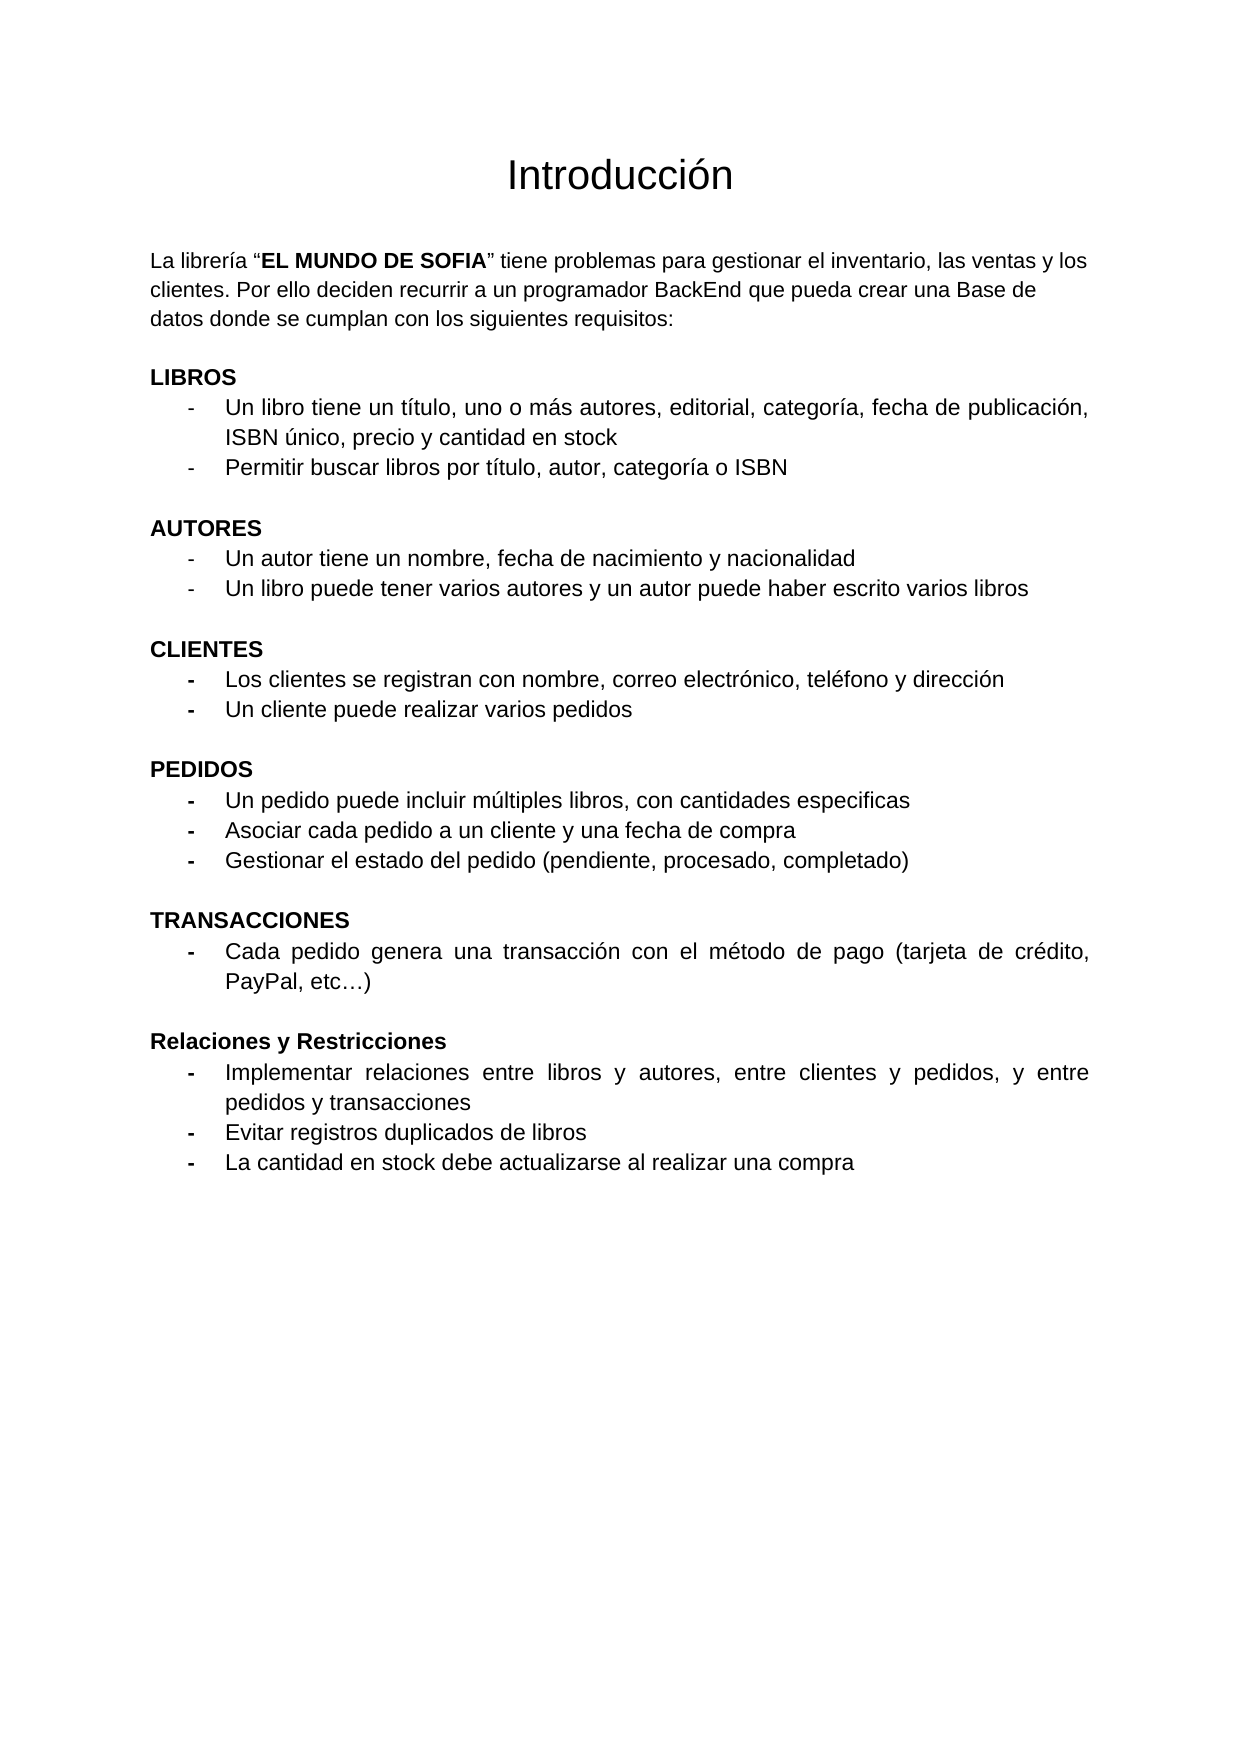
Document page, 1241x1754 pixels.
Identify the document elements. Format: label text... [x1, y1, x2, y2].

list Implementar relaciones entre libros y autores, entre clientes y pedidos, y entre pedidos y transacciones [187, 1058, 1090, 1115]
subtitle Introducción [150, 150, 1090, 198]
list Un pedido puede incluir múltiples libros, con cantidades especificas [187, 787, 1090, 813]
list Permitir buscar libros por título, autor, categoría o ISBN [187, 454, 1090, 481]
list Cada pedido genera una transacción con el método de pago (tarjeta de crédito, PayPal, etc…) [187, 938, 1090, 994]
list Los clientes se registran con nombre, correo electrónico, teléfono y dirección [187, 666, 1090, 692]
list Un libro tiene un título, uno o más autores, editorial, categoría, fecha de publicación, ISBN único, precio y cantidad en stock [187, 394, 1090, 450]
text Relaciones y Restricciones [150, 1028, 1090, 1054]
list Evitar registros duplicados de libros [187, 1119, 1090, 1145]
text AUTORES [150, 515, 1090, 541]
text TRANSACCIONES [150, 907, 1090, 934]
list Un autor tiene un nombre, fecha de nacimiento y nacionalidad [187, 545, 1090, 571]
text PEDIDOS [150, 756, 1090, 783]
list La cantidad en stock debe actualizarse al realizar una compra [187, 1149, 1090, 1175]
list Gestionar el estado del pedido (pendiente, procesado, completado) [187, 847, 1090, 873]
text CLIENTES [150, 636, 1090, 662]
list Un cliente puede realizar varios pedidos [187, 696, 1090, 722]
list Un libro puede tener varios autores y un autor puede haber escrito varios libros [187, 575, 1090, 601]
text LIBROS [150, 364, 1090, 390]
text La librería “EL MUNDO DE SOFIA” tiene problemas para gestionar el inventario, las ventas y los clientes. Por ello deciden recurrir a un programador BackEnd que pueda crear una Base de datos donde se cumplan con los siguientes requisitos: [150, 248, 1090, 331]
list Asociar cada pedido a un cliente y una fecha de compra [187, 817, 1090, 843]
